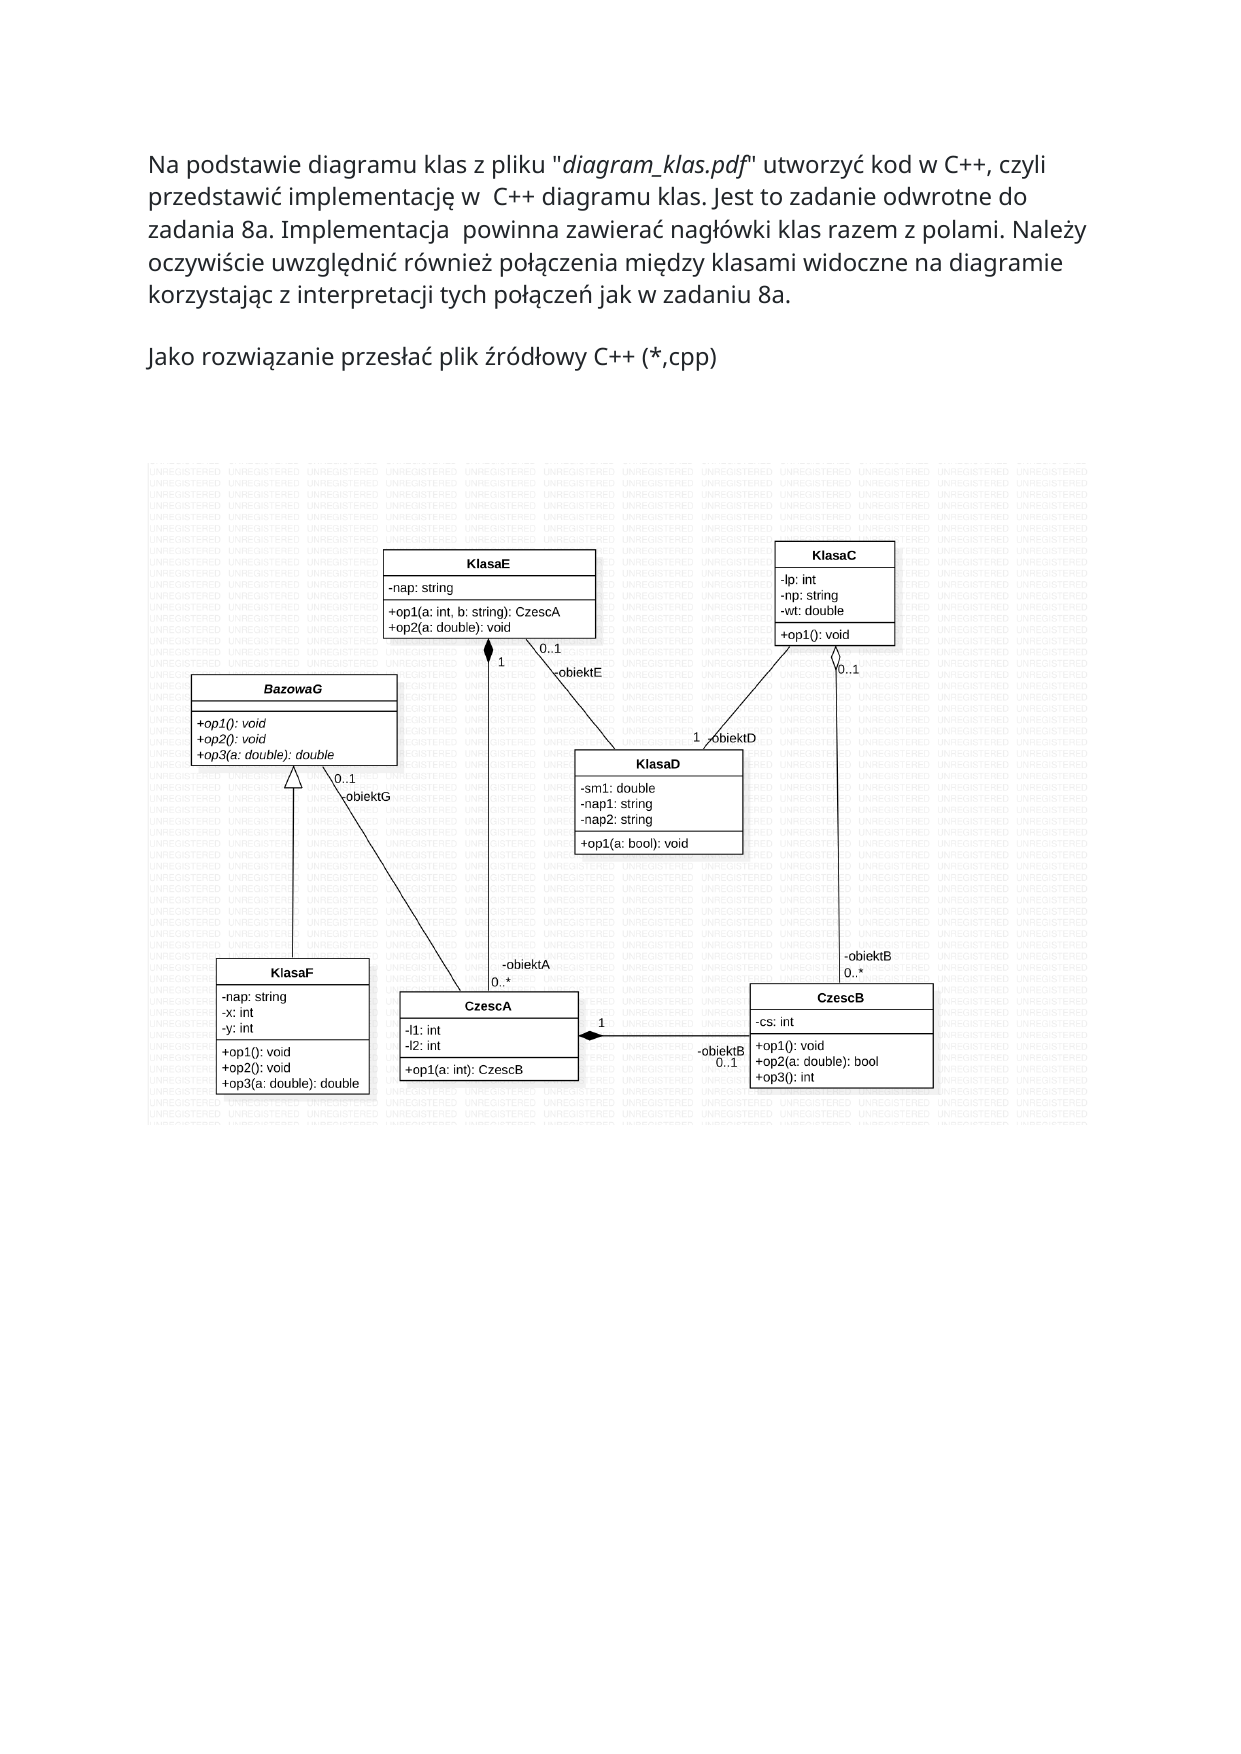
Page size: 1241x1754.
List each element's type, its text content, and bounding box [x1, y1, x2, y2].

text Jako rozwiązanie przesłać plik źródłowy C++ (*,cpp) [148, 340, 1093, 372]
picture [147, 463, 1093, 1125]
text Na podstawie diagramu klas z pliku "diagram_klas.pdf" utworzyć kod w C++, czyli przedstawić implementację w C++ diagramu klas. Jest to zadanie odwrotne do zadania 8a. Implementacja powinna zawierać nagłówki klas razem z polami. Należy oczywiście uwzględnić również połączenia między klasami widoczne na diagramie korzystając z interpretacji tych połączeń jak w zadaniu 8a. [148, 148, 1093, 311]
